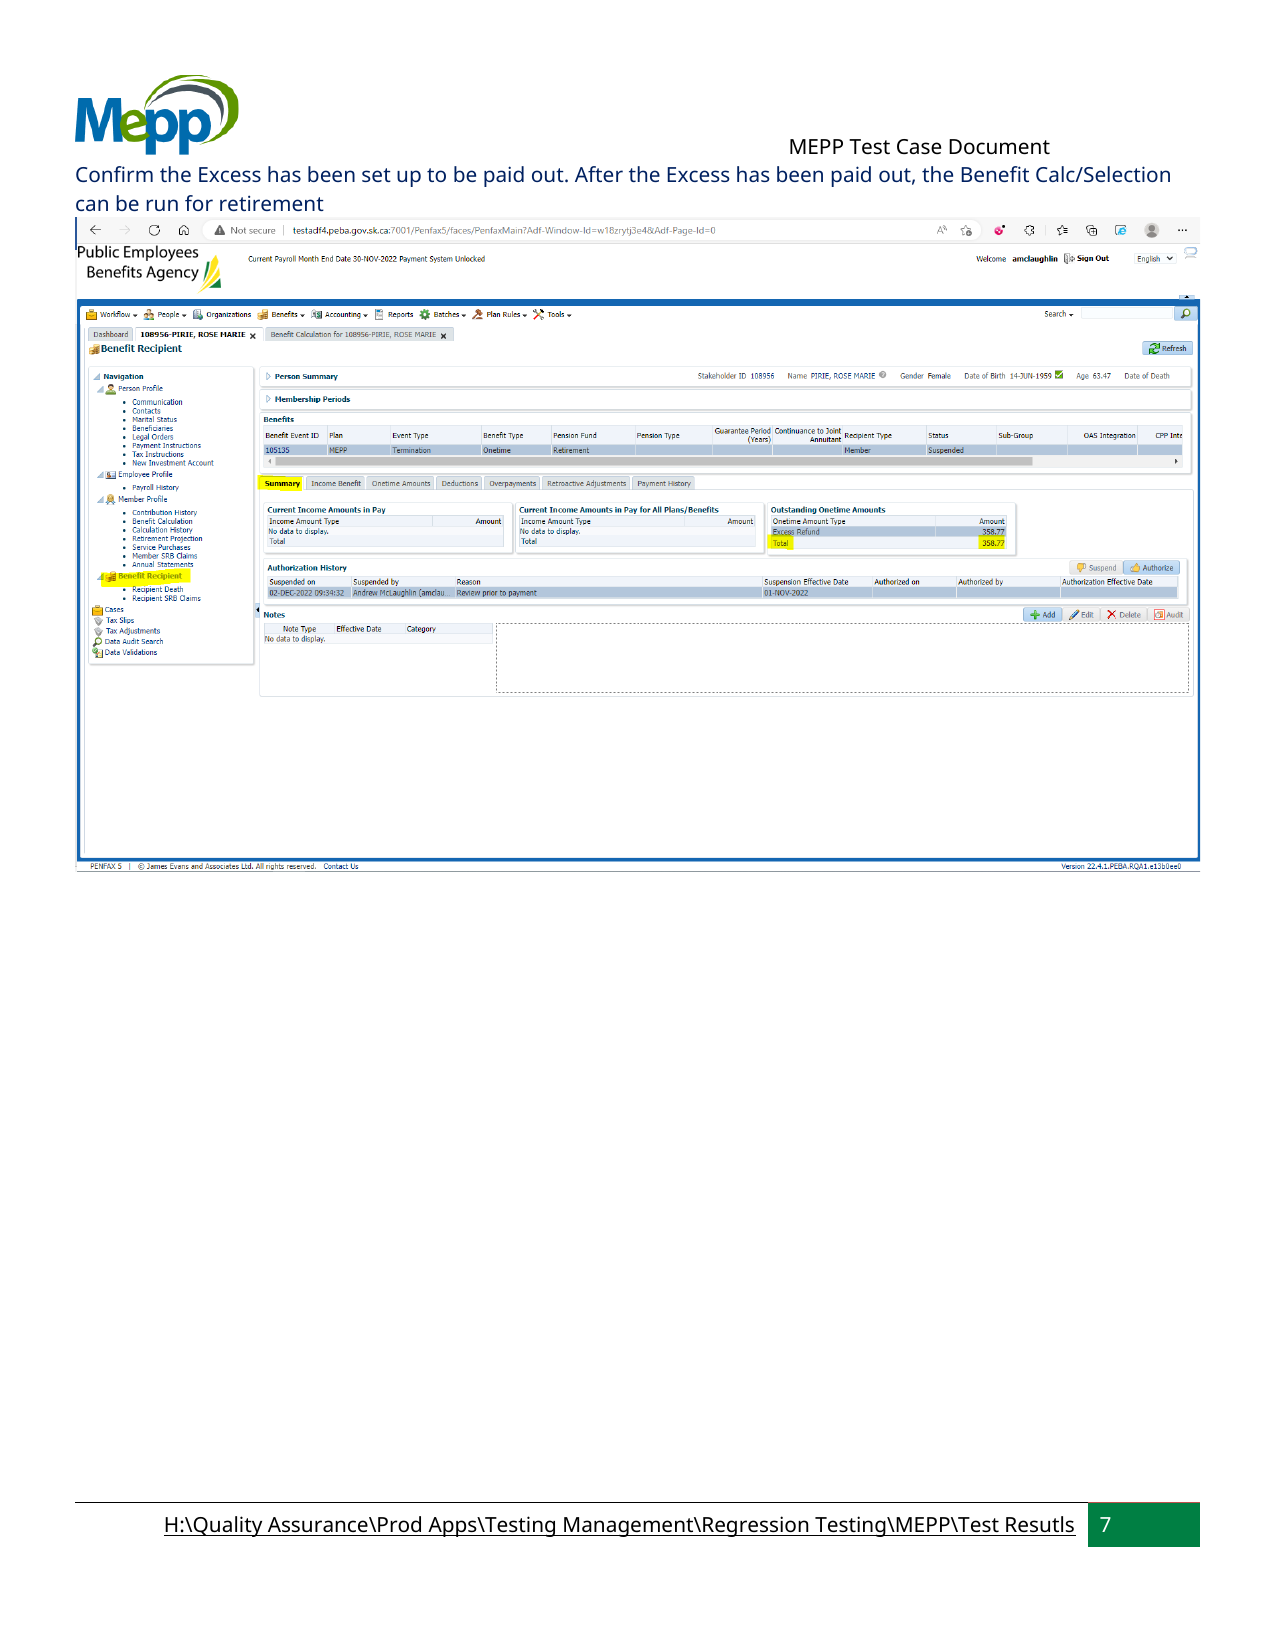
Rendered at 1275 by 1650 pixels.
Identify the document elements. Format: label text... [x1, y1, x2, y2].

picture [75, 75, 239, 155]
picture [75, 217, 1200, 872]
text Confirm the Excess has been set up to be paid out. After the Excess has been paid out, the Benefit Calc/Selection can be run for retirement [75, 160, 1200, 217]
